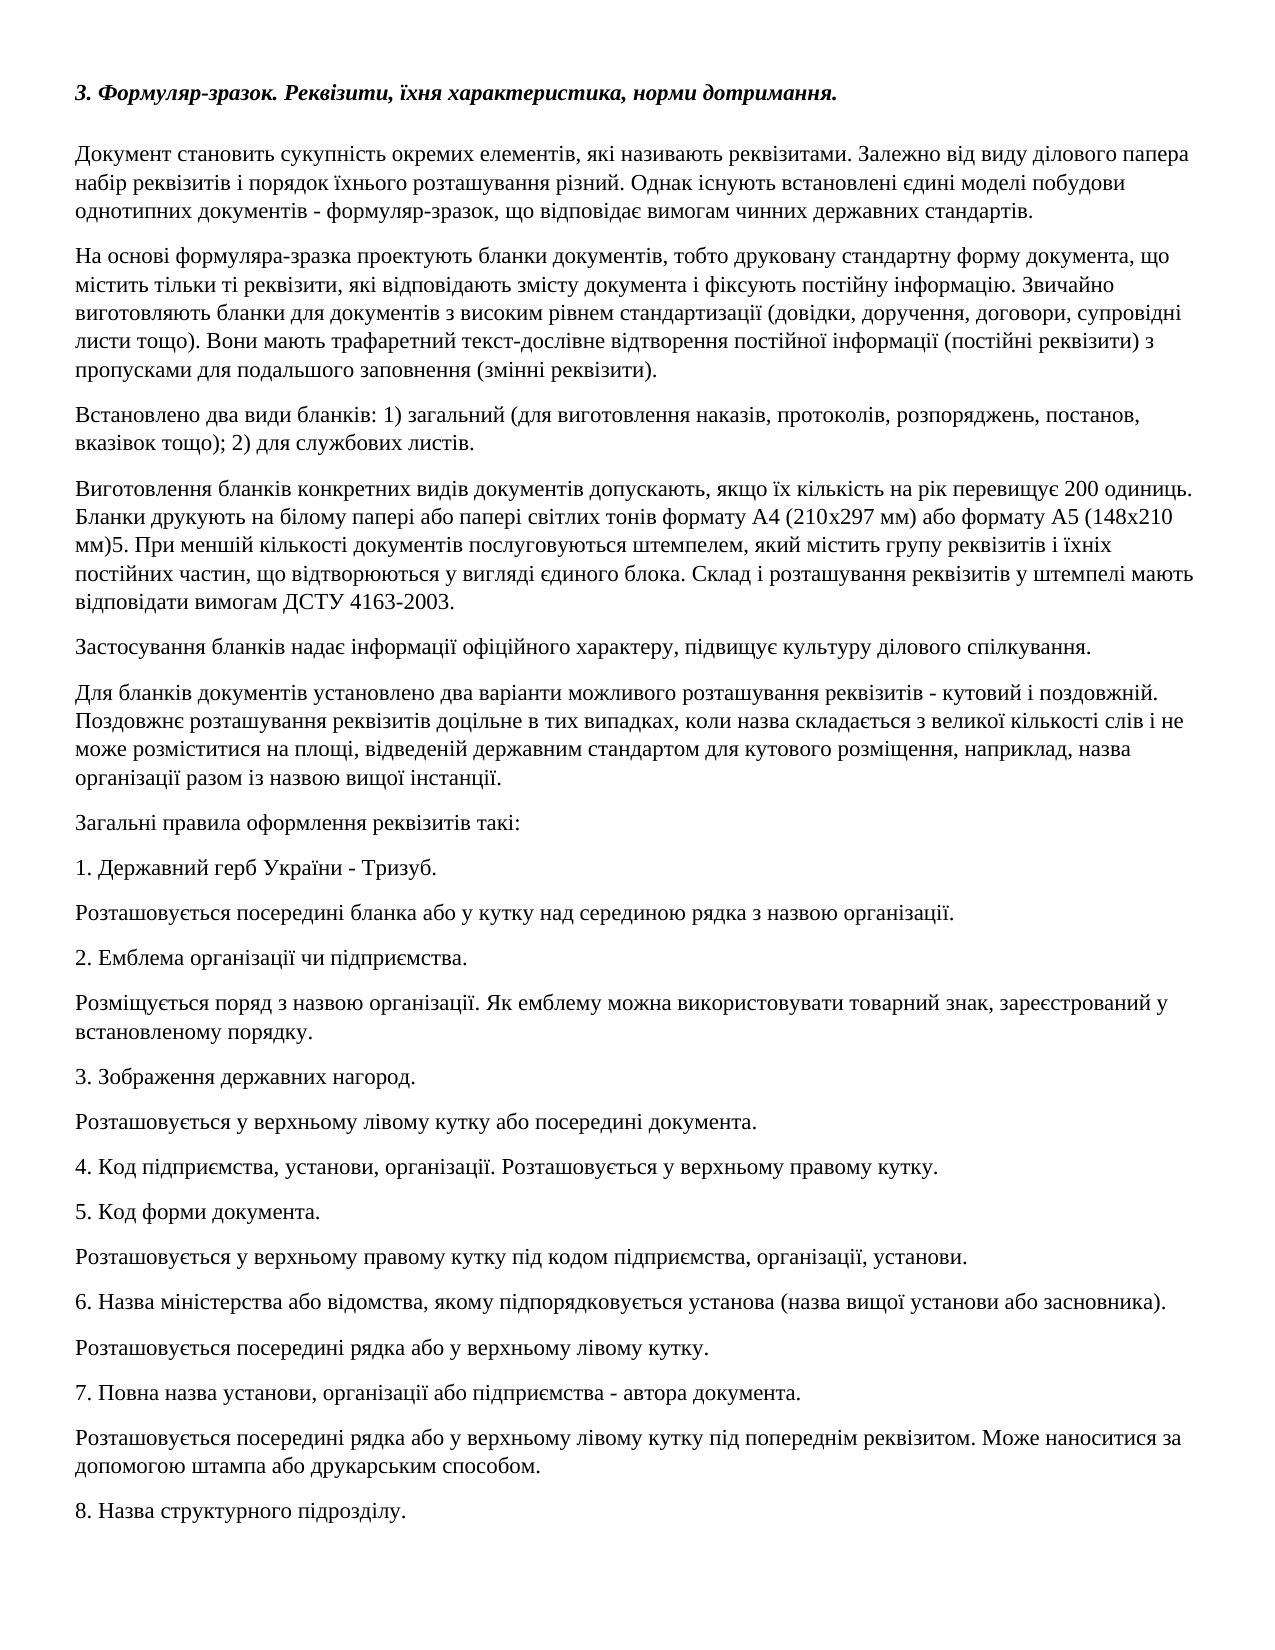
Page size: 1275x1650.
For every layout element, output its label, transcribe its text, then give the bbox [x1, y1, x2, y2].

text Розміщується поряд з назвою організації. Як емблему можна використовувати товарний знак, зареєстрований у встановленому порядку. [75, 989, 1200, 1044]
text 7. Повна назва установи, організації або підприємства - автора документа. [75, 1379, 1200, 1405]
text Розташовується у верхньому правому кутку під кодом підприємства, організації, установи. [75, 1243, 1200, 1270]
text 4. Код підприємства, установи, організації. Розташовується у верхньому правому кутку. [75, 1153, 1200, 1179]
text 1. Державний герб України - Тризуб. [75, 854, 1200, 880]
text Розташовується у верхньому лівому кутку або посередині документа. [75, 1108, 1200, 1134]
text 2. Емблема організації чи підприємства. [75, 944, 1200, 971]
text Для бланків документів установлено два варіанти можливого розташування реквізитів - кутовий і поздовжній. Поздовжнє розташування реквізитів доцільне в тих випадках, коли назва складається з великої кількості слів і не може розміститися на площі, відведеній державним стандартом для кутового розміщення, наприклад, назва організації разом із назвою вищої інстанції. [75, 678, 1200, 790]
text Встановлено два види бланків: 1) загальний (для виготовлення наказів, протоколів, розпоряджень, постанов, вказівок тощо); 2) для службових листів. [75, 401, 1200, 456]
text Загальні правила оформлення реквізитів такі: [75, 809, 1200, 835]
text На основі формуляра-зразка проектують бланки документів, тобто друковану стандартну форму документа, що містить тільки ті реквізити, які відповідають змісту документа і фіксують постійну інформацію. Звичайно виготовляють бланки для документів з високим рівнем стандартизації (довідки, доручення, договори, супровідні листи тощо). Вони мають трафаретний текст-дослівне відтворення постійної інформації (постійні реквізити) з пропусками для подальшого заповнення (змінні реквізити). [75, 242, 1200, 382]
text 5. Код форми документа. [75, 1198, 1200, 1224]
text 8. Назва структурного підрозділу. [75, 1497, 1200, 1524]
text Виготовлення бланків конкретних видів документів допускають, якщо їх кількість на рік перевищує 200 одиниць. Бланки друкують на білому папері або папері світлих тонів формату А4 (210x297 мм) або формату А5 (148x210 мм)5. При меншій кількості документів послуговуються штемпелем, який містить групу реквізитів і їхніх постійних частин, що відтворюються у вигляді єдиного блока. Склад і розташування реквізитів у штемпелі мають відповідати вимогам ДСТУ 4163-2003. [75, 474, 1200, 615]
text Розташовується посередині бланка або у кутку над серединою рядка з назвою організації. [75, 899, 1200, 926]
text Документ становить сукупність окремих елементів, які називають реквізитами. Залежно від виду ділового папера набір реквізитів і порядок їхнього розташування різний. Однак існують встановлені єдині моделі побудови однотипних документів - формуляр-зразок, що відповідає вимогам чинних державних стандартів. [75, 140, 1200, 223]
text Розташовується посередині рядка або у верхньому лівому кутку. [75, 1333, 1200, 1360]
text 6. Назва міністерства або відомства, якому підпорядковується установа (назва вищої установи або засновника). [75, 1288, 1200, 1315]
text Застосування бланків надає інформації офіційного характеру, підвищує культуру ділового спілкування. [75, 633, 1200, 660]
text Розташовується посередині рядка або у верхньому лівому кутку під попереднім реквізитом. Може наноситися за допомогою штампа або друкарським способом. [75, 1424, 1200, 1478]
text 3. Формуляр-зразок. Реквізити, їхня характеристика, норми дотримання. [75, 79, 1200, 106]
text 3. Зображення державних нагород. [75, 1063, 1200, 1089]
